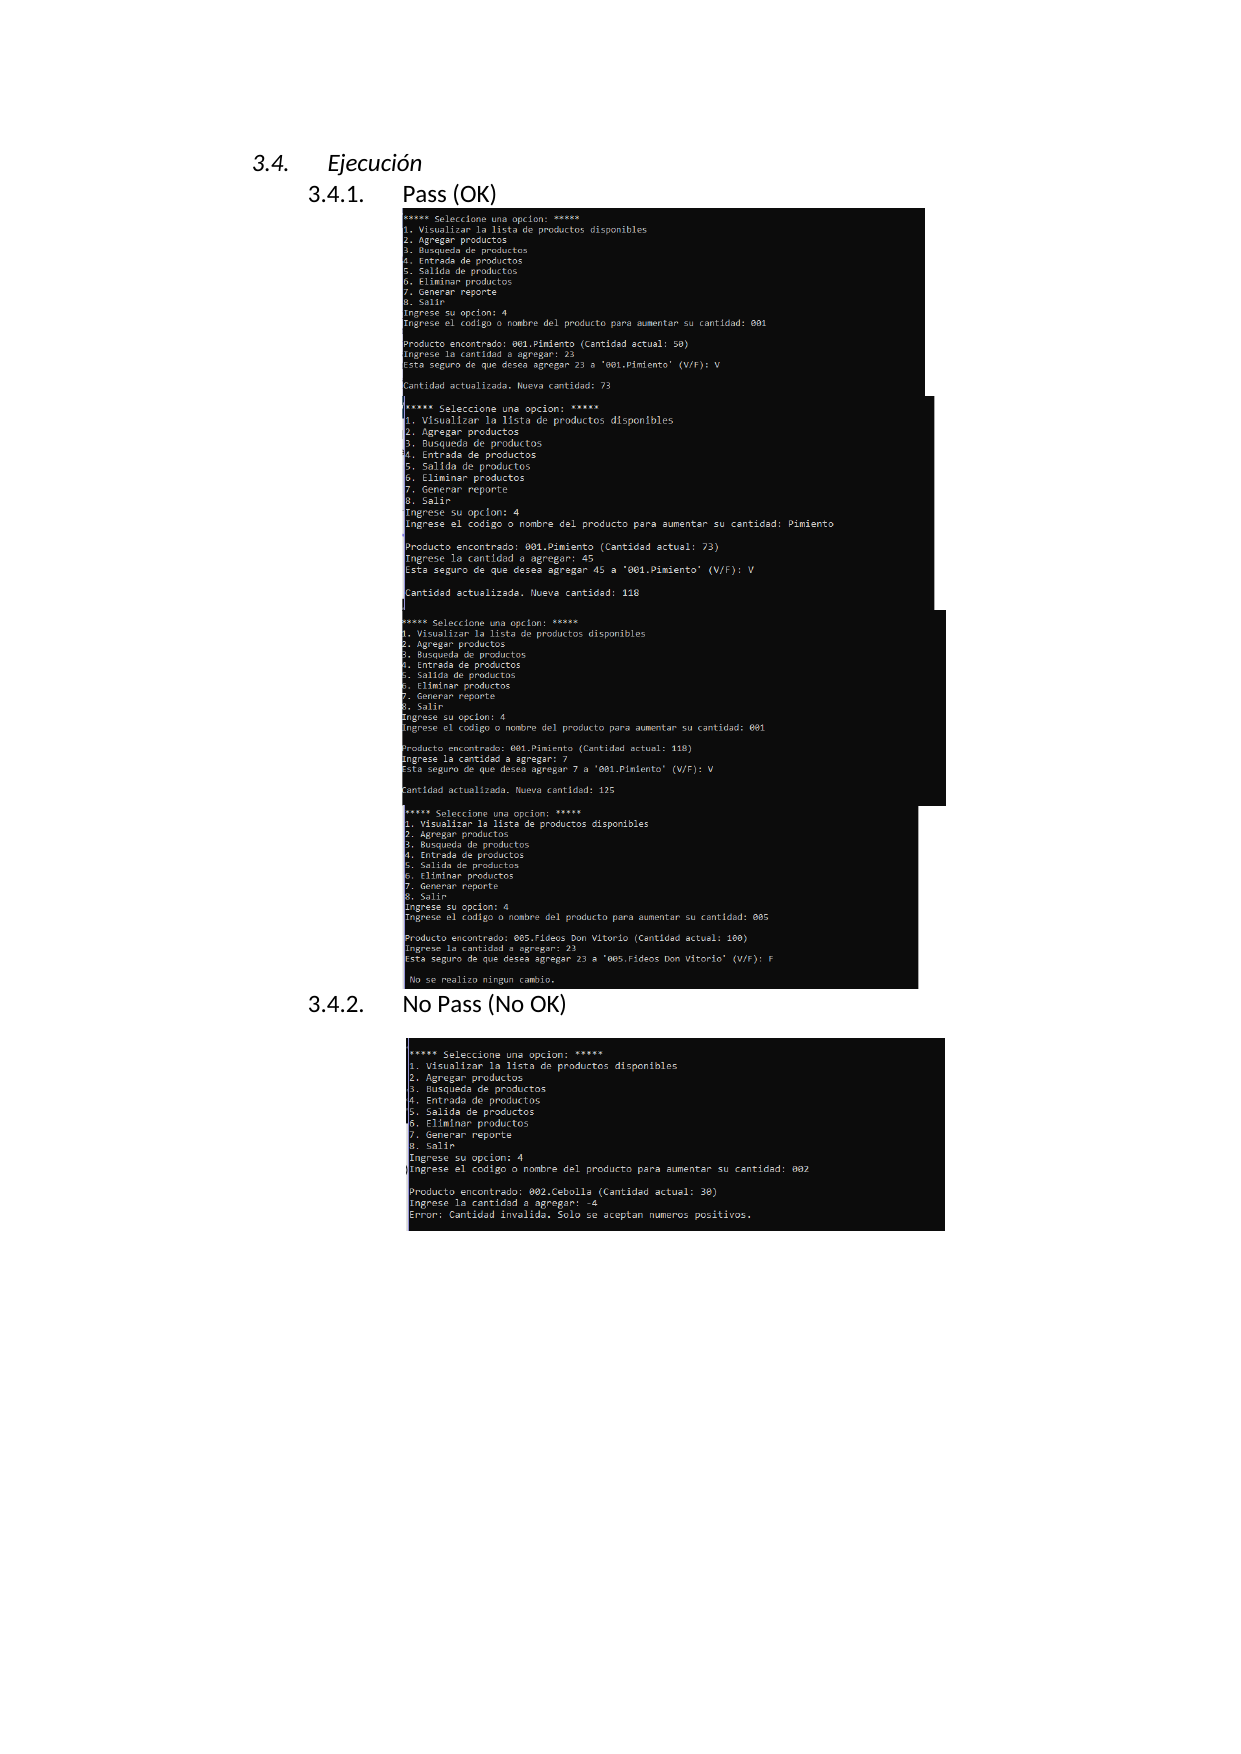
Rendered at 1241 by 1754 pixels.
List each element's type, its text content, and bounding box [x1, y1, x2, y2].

subtitle Ejecución [290, 148, 1063, 178]
subtitle No Pass (No OK) [365, 989, 1063, 1019]
picture [406, 1038, 945, 1231]
subtitle Pass (OK) [365, 178, 1063, 209]
picture [402, 208, 946, 989]
